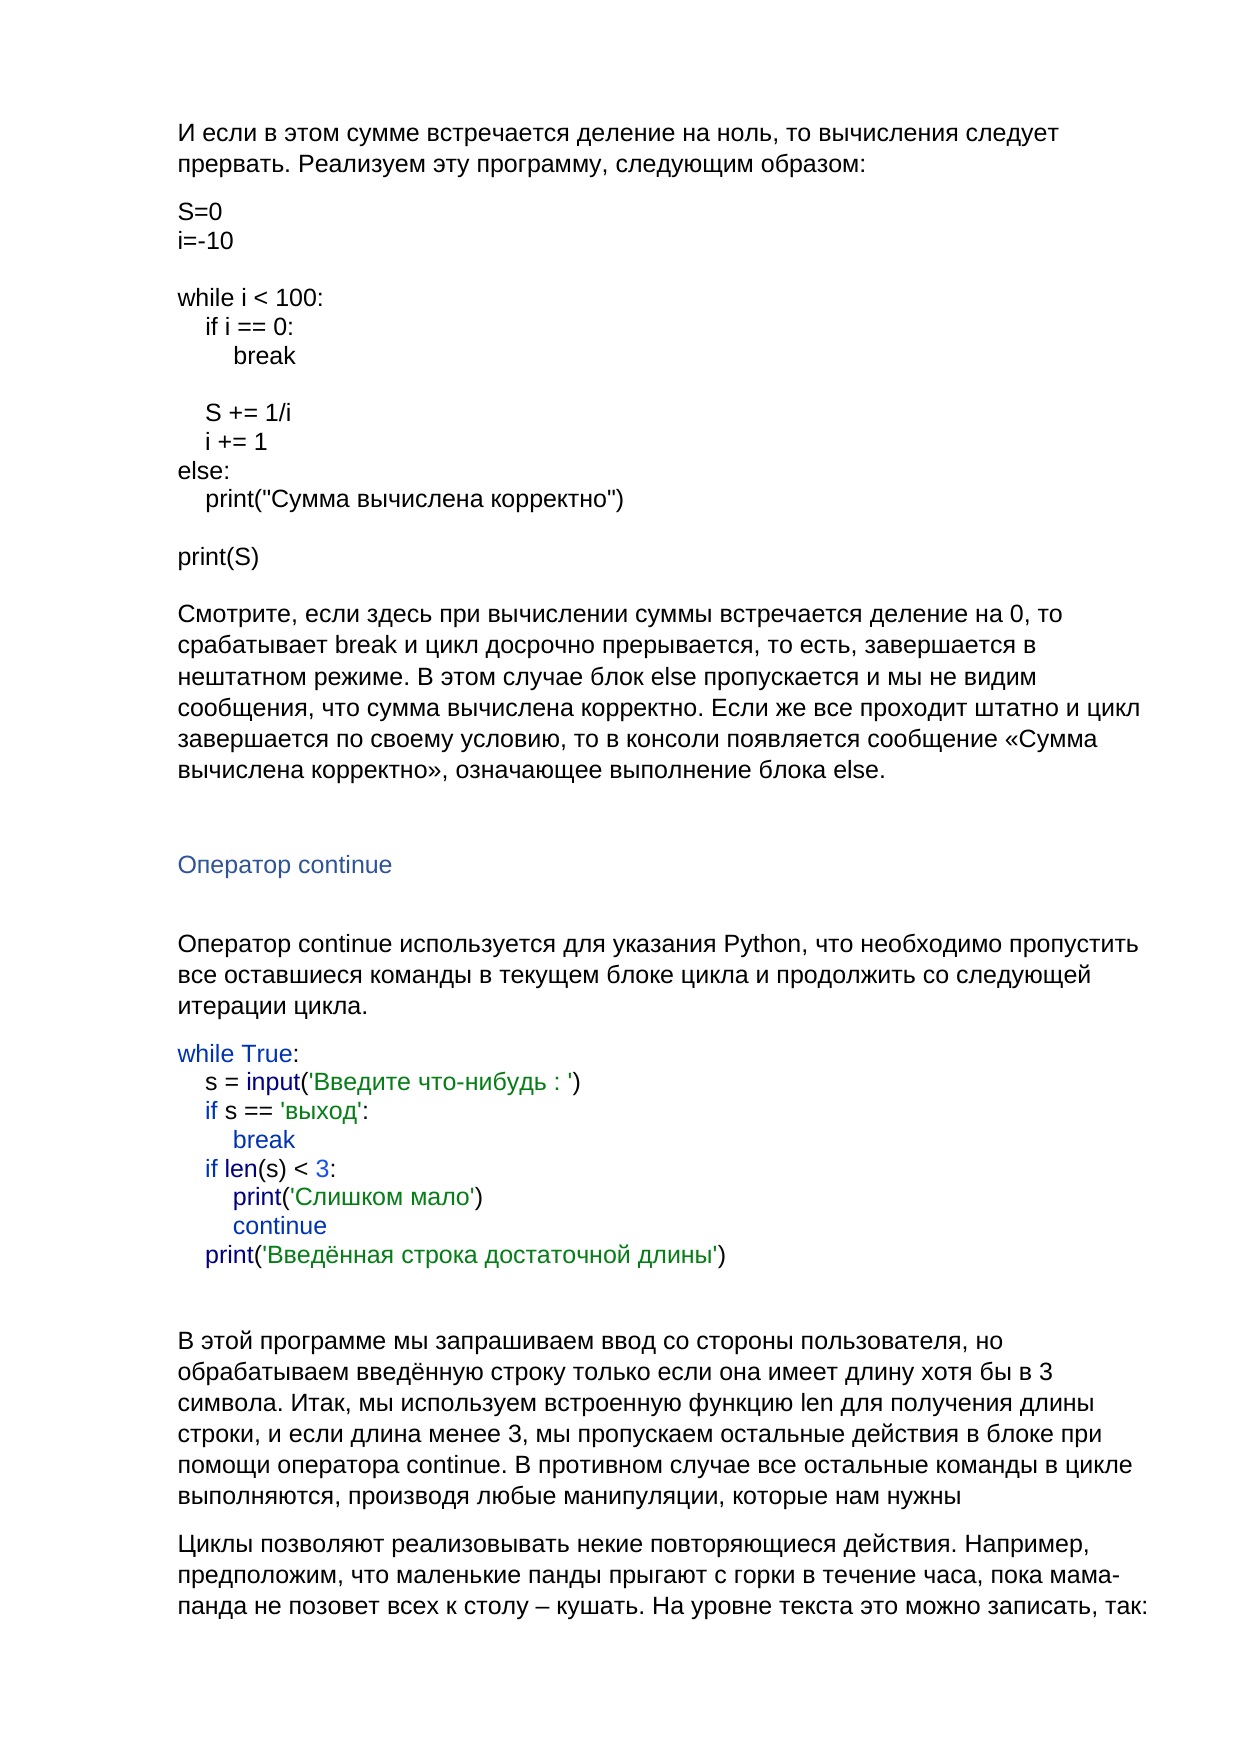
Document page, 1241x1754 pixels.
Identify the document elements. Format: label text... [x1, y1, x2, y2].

text Циклы позволяют реализовывать некие повторяющиеся действия. Например, предположим, что маленькие панды прыгают с горки в течение часа, пока мама-панда не позовет всех к столу – кушать. На уровне текста это можно записать, так: [177, 1529, 1152, 1620]
text S=0 [177, 197, 1152, 226]
text И если в этом сумме встречается деление на ноль, то вычисления следует прервать. Реализуем эту программу, следующим образом: [177, 118, 1152, 178]
text else: [177, 456, 1152, 484]
text break [177, 341, 1152, 369]
text print(S) [177, 542, 1152, 571]
text i += 1 [177, 427, 1152, 456]
subtitle Оператор continue [177, 850, 1152, 879]
text if i == 0: [177, 312, 1152, 341]
text print("Сумма вычислена корректно") [177, 484, 1152, 513]
text В этой программе мы запрашиваем ввод со стороны пользователя, но обрабатываем введённую строку только если она имеет длину хотя бы в 3 символа. Итак, мы используем встроенную функцию len для получения длины строки, и если длина менее 3, мы пропускаем остальные действия в блоке при помощи оператора continue. В противном случае все остальные команды в цикле выполняются, производя любые манипуляции, которые нам нужны [177, 1326, 1152, 1510]
text S += 1/i [177, 398, 1152, 427]
text Смотрите, если здесь при вычислении суммы встречается деление на 0, то срабатывает break и цикл досрочно прерывается, то есть, завершается в нештатном режиме. В этом случае блок else пропускается и мы не видим сообщения, что сумма вычислена корректно. Если же все проходит штатно и цикл завершается по своему условию, то в консоли появляется сообщение «Сумма вычислена корректно», означающее выполнение блока else. [177, 599, 1152, 783]
text Оператор continue используется для указания Python, что необходимо пропустить все оставшиеся команды в текущем блоке цикла и продолжить со следующей итерации цикла. [177, 929, 1152, 1019]
text i=-10 [177, 226, 1152, 254]
text while i < 100: [177, 283, 1152, 312]
text while True: s = input('Введите что-нибудь : ') if s == 'выход': break if len(s) < 3: print('Слишком мало') continue print('Введённая строка достаточной длины') [177, 1038, 1152, 1268]
